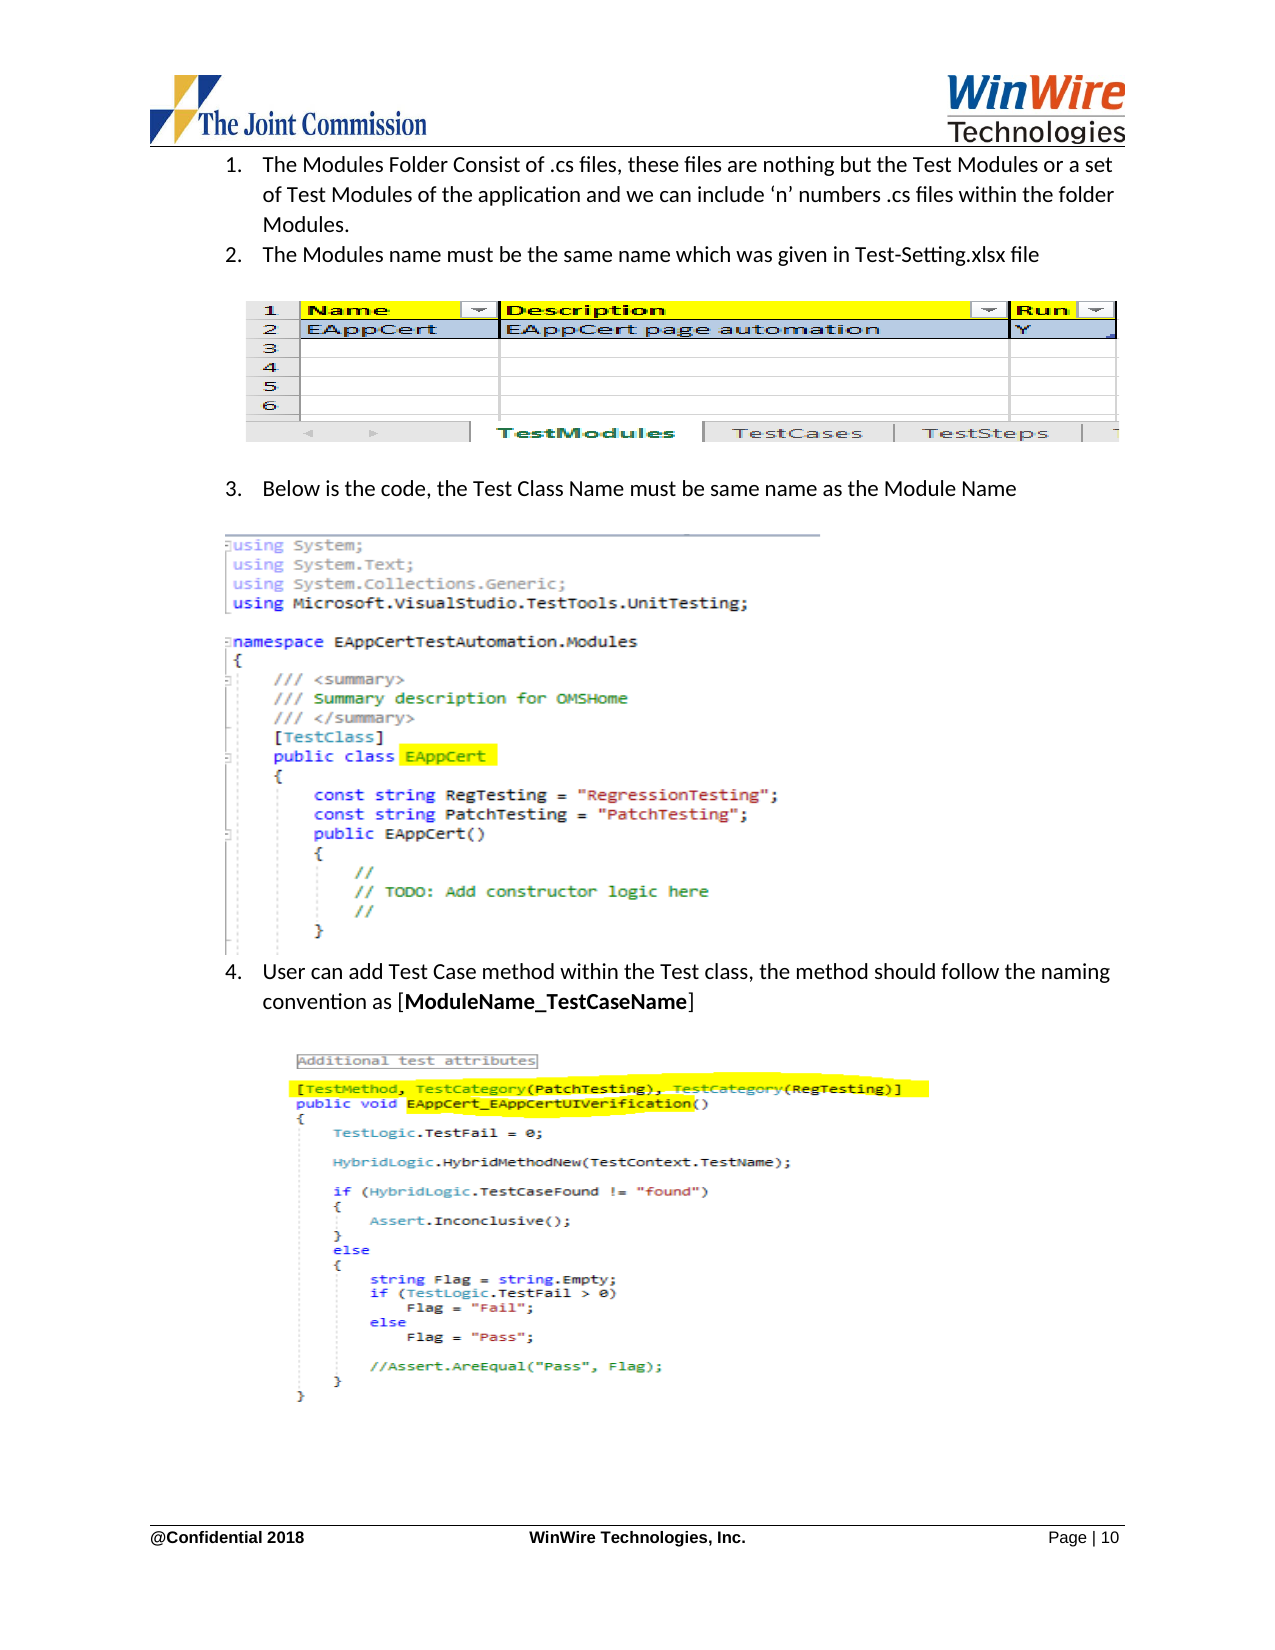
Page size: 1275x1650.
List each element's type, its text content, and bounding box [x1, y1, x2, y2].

list Below is the code, the Test Class Name must be same name as the Module Name [225, 474, 1125, 502]
picture [245, 301, 1120, 442]
picture [225, 534, 821, 955]
list The Modules name must be the same name which was given in Test-Setting.xlsx file [225, 241, 1125, 269]
picture [946, 75, 1125, 144]
picture [150, 75, 427, 144]
picture [272, 1047, 929, 1407]
list User can add Test Case method within the Test class, the method should follow the naming convention as [ModuleName_TestCaseName] [225, 957, 1125, 1015]
list The Modules Folder Consist of .cs files, these files are nothing but the Test Modules or a set of Test Modules of the application and we can include ‘n’ numbers .cs files within the folder Modules. [225, 150, 1125, 238]
